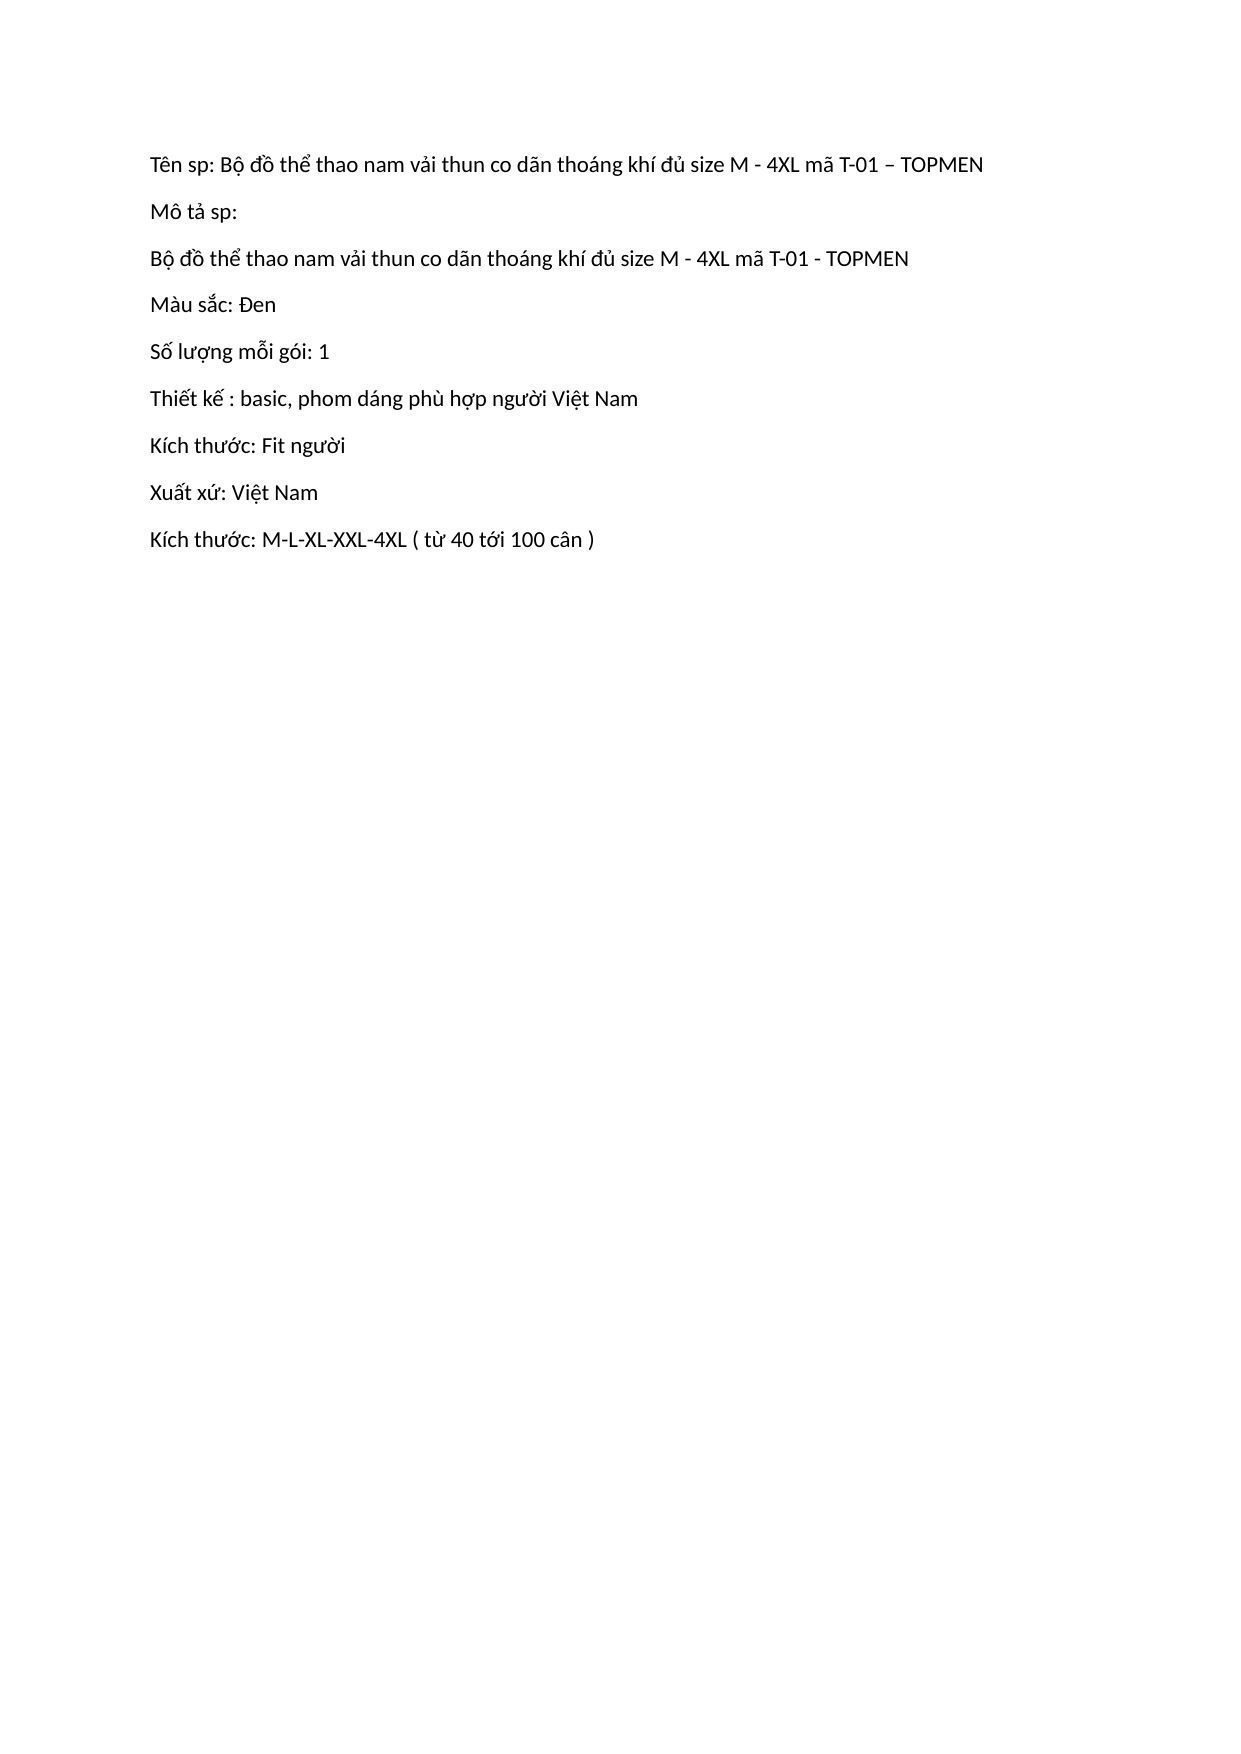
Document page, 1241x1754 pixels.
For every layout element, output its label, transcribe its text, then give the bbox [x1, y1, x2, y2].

text Mô tả sp: [150, 197, 1090, 225]
text Xuất xứ: Việt Nam [150, 478, 1090, 506]
text Tên sp: Bộ đồ thể thao nam vải thun co dãn thoáng khí đủ size M - 4XL mã T-01 – TOPMEN [150, 150, 1090, 178]
text Kích thước: Fit người [150, 431, 1090, 459]
text Kích thước: M-L-XL-XXL-4XL ( từ 40 tới 100 cân ) [150, 525, 1090, 553]
text Số lượng mỗi gói: 1 [150, 337, 1090, 366]
text Bộ đồ thể thao nam vải thun co dãn thoáng khí đủ size M - 4XL mã T-01 - TOPMEN [150, 244, 1090, 272]
text Thiết kế : basic, phom dáng phù hợp người Việt Nam [150, 384, 1090, 412]
text Màu sắc: Đen [150, 291, 1090, 319]
